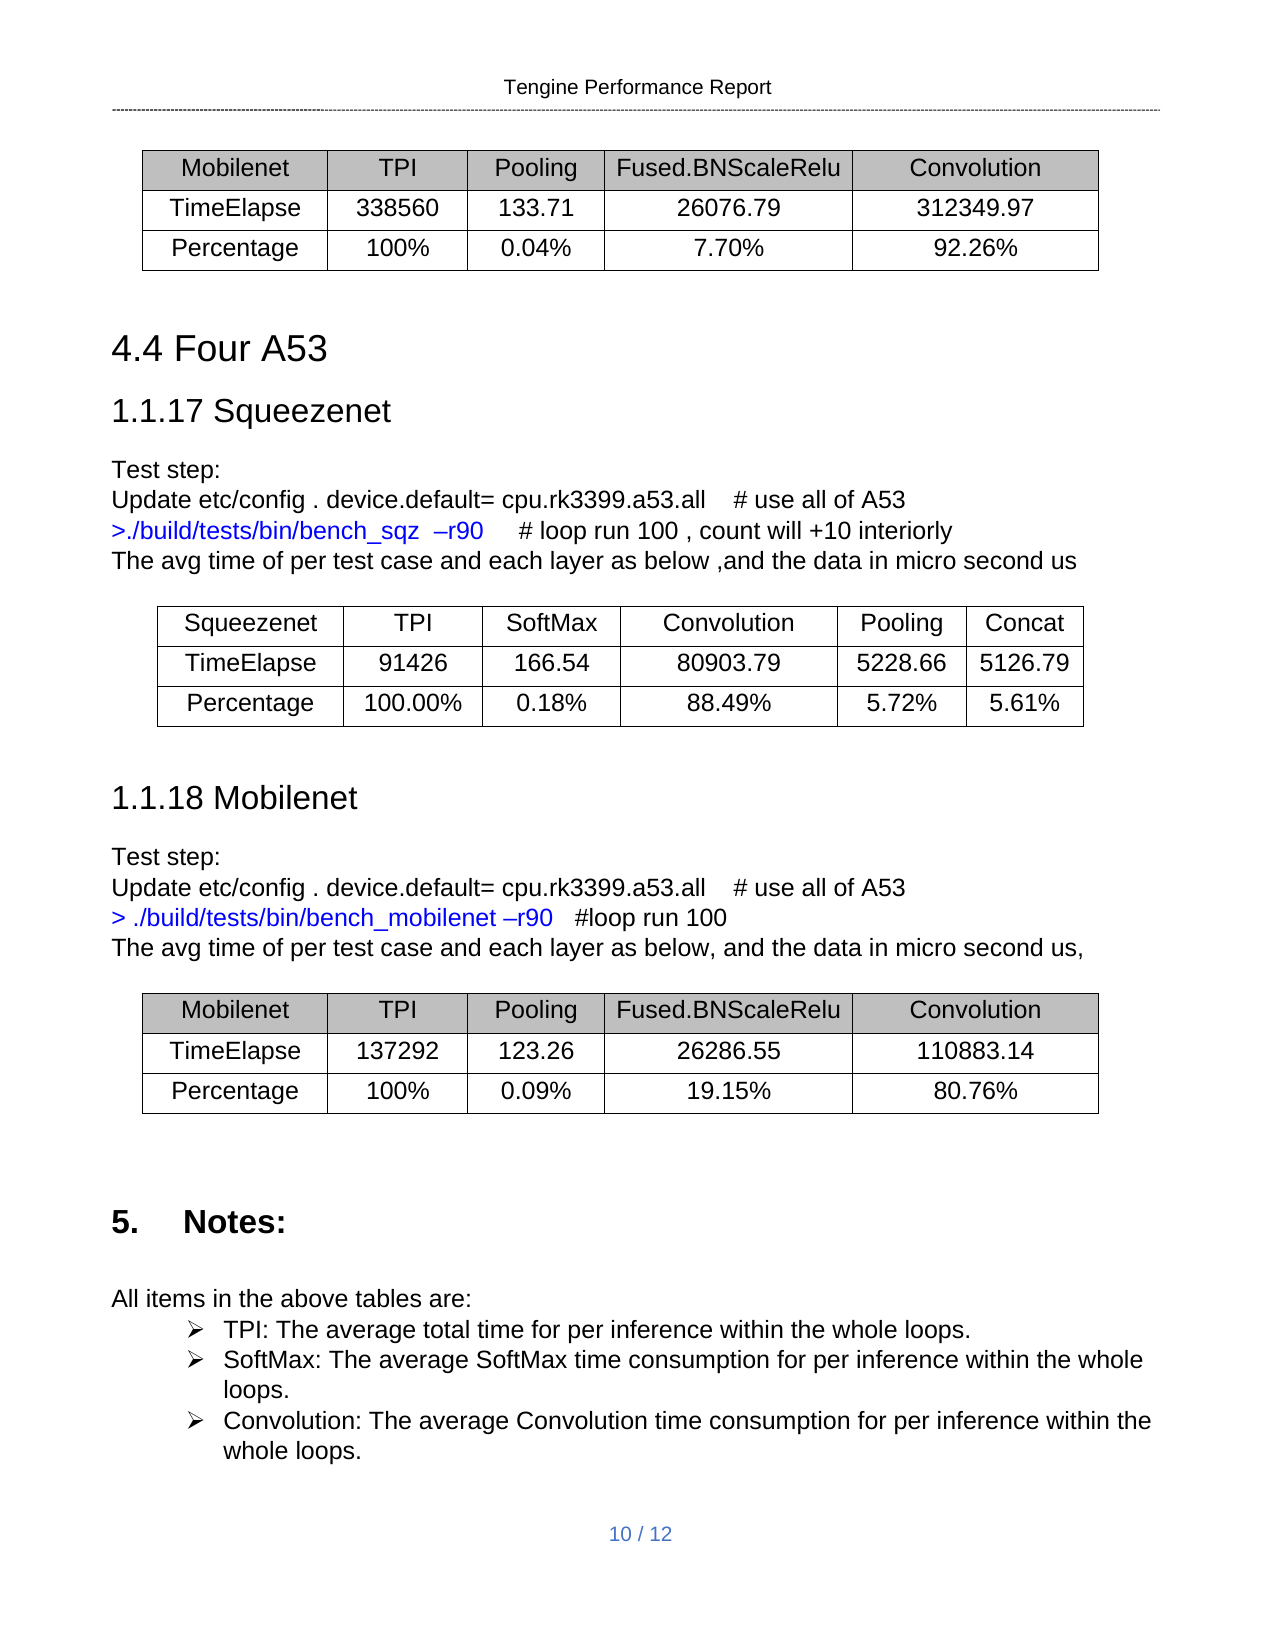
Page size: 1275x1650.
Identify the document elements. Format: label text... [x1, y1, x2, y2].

list TPI: The average total time for per inference within the whole loops. [186, 1315, 1158, 1344]
table_header Pooling [468, 994, 604, 1033]
table_cell 110883.14 [853, 1034, 1098, 1073]
table_header TPI [344, 607, 482, 646]
text Test step: [111, 842, 1158, 871]
table_cell 137292 [328, 1034, 467, 1073]
text Test step: [111, 455, 1158, 484]
text All items in the above tables are: [111, 1284, 1158, 1313]
table_cell 0.09% [468, 1074, 604, 1113]
table_cell 0.18% [483, 687, 620, 726]
text > ./build/tests/bin/bench_mobilenet –r90 #loop run 100 [111, 903, 955, 932]
subtitle Mobilenet [111, 778, 1162, 816]
table_cell 312349.97 [853, 191, 1098, 230]
table_header Concat [967, 607, 1083, 646]
table_cell 338560 [328, 191, 467, 230]
table_cell 0.04% [468, 231, 604, 270]
table_header Convolution [621, 607, 837, 646]
table_header Pooling [838, 607, 966, 646]
table_cell Percentage [143, 231, 327, 270]
table_cell Percentage [158, 687, 343, 726]
table_cell 5.72% [838, 687, 966, 726]
table_header Mobilenet [143, 994, 327, 1033]
table_header Pooling [468, 151, 604, 190]
table_header Mobilenet [143, 151, 327, 190]
table_cell TimeElapse [158, 647, 343, 686]
text >./build/tests/bin/bench_sqz –r90 # loop run 100 , count will +10 interiorly [111, 516, 1158, 545]
table_header Convolution [853, 151, 1098, 190]
table_cell 166.54 [483, 647, 620, 686]
table_header Squeezenet [158, 607, 343, 646]
table_cell 80.76% [853, 1074, 1098, 1113]
table_cell 5228.66 [838, 647, 966, 686]
table_header Fused.BNScaleRelu [605, 994, 852, 1033]
table_cell 100% [328, 1074, 467, 1113]
table_cell 91426 [344, 647, 482, 686]
subtitle Squeezenet [111, 391, 1162, 429]
table_header Fused.BNScaleRelu [605, 151, 852, 190]
table_cell 26286.55 [605, 1034, 852, 1073]
text 5. Notes: [111, 1202, 1162, 1240]
text Update etc/config . device.default= cpu.rk3399.a53.all # use all of A53 [111, 872, 1158, 901]
table_header Convolution [853, 994, 1098, 1033]
table_cell Percentage [143, 1074, 327, 1113]
table_header TPI [328, 994, 467, 1033]
table_cell 88.49% [621, 687, 837, 726]
table_cell 100% [328, 231, 467, 270]
table_cell 26076.79 [605, 191, 852, 230]
table_header SoftMax [483, 607, 620, 646]
table_cell 5126.79 [967, 647, 1083, 686]
table_cell TimeElapse [143, 191, 327, 230]
table_cell 19.15% [605, 1074, 852, 1113]
table_cell TimeElapse [143, 1034, 327, 1073]
table_cell 100.00% [344, 687, 482, 726]
table_cell 80903.79 [621, 647, 837, 686]
table_cell 92.26% [853, 231, 1098, 270]
list Convolution: The average Convolution time consumption for per inference within the whole loops. [186, 1406, 1158, 1464]
text The avg time of per test case and each layer as below ,and the data in micro second us [111, 546, 1158, 575]
table_cell 7.70% [605, 231, 852, 270]
text Update etc/config . device.default= cpu.rk3399.a53.all # use all of A53 [111, 486, 1158, 514]
table_header TPI [328, 151, 467, 190]
list SoftMax: The average SoftMax time consumption for per inference within the whole loops. [186, 1345, 1158, 1404]
table_cell 133.71 [468, 191, 604, 230]
text The avg time of per test case and each layer as below, and the data in micro second us, [111, 933, 1158, 962]
table_cell 123.26 [468, 1034, 604, 1073]
subtitle Four A53 [111, 326, 1162, 369]
table_cell 5.61% [967, 687, 1083, 726]
